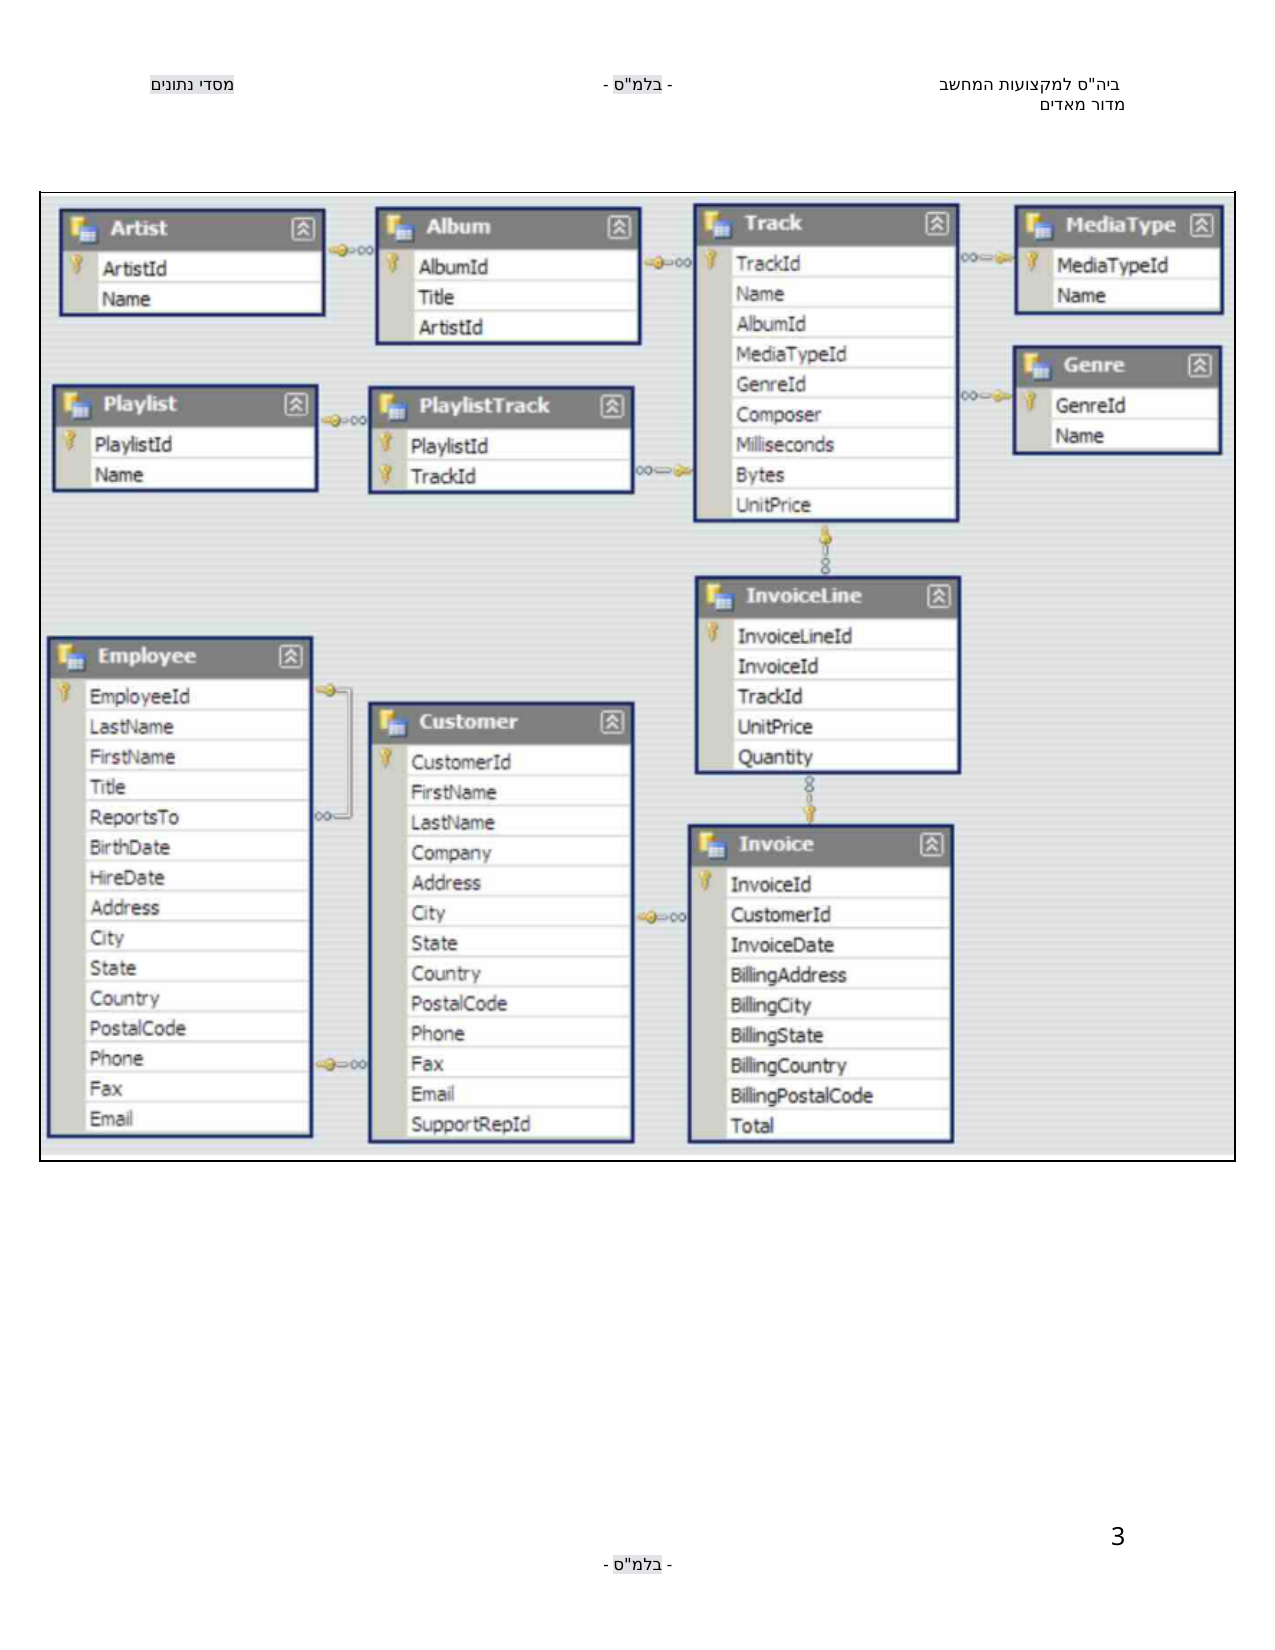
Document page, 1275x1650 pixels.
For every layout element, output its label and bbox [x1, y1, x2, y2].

picture [41, 193, 1234, 1160]
